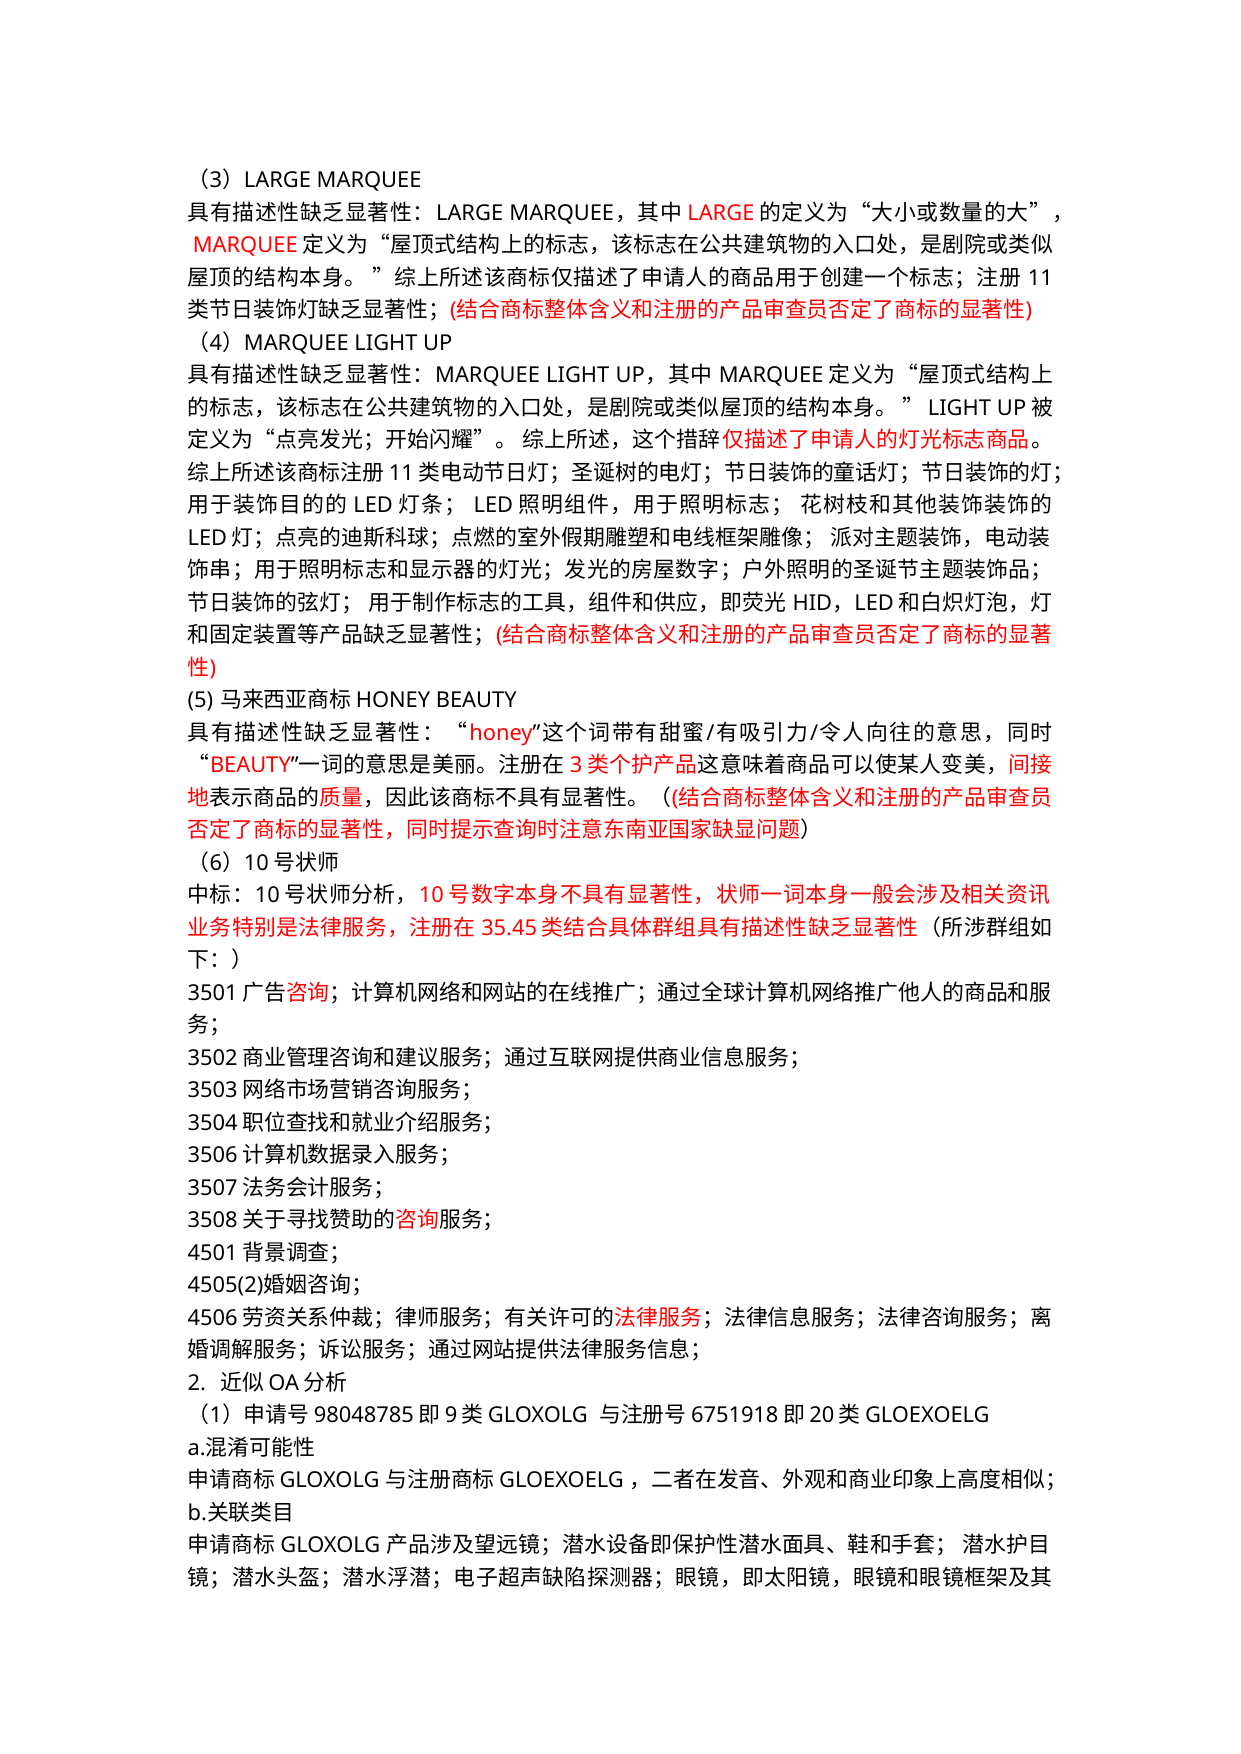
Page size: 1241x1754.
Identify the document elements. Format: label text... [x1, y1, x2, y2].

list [187, 1527, 1053, 1592]
list 具有描述性缺乏显著性：“honey”这个词带有甜蜜/有吸引力/令人向往的意思，同时“BEAUTY”一词的意思是美丽。注册在3类个护产品这意味着商品可以使某人变美，间接地表示商品的质量，因此该商标不具有显著性。（(结合商标整体含义和注册的产品审查员否定了商标的显著性，同时提示查询时注意东南亚国家缺显问题） [187, 714, 1053, 844]
list （3）LARGE MARQUEE [187, 162, 1053, 194]
list （6）10号状师 [187, 844, 1053, 877]
list 3503网络市场营销咨询服务； [187, 1072, 1053, 1104]
list 3507法务会计服务； [187, 1169, 1053, 1202]
list 4506劳资关系仲裁；律师服务；有关许可的法律服务；法律信息服务；法律咨询服务；离婚调解服务；诉讼服务；通过网站提供法律服务信息； [187, 1299, 1053, 1364]
list b.关联类目 [187, 1494, 1053, 1527]
list 3501广告咨询；计算机网络和网站的在线推广；通过全球计算机网络推广他人的商品和服务； [187, 974, 1053, 1039]
list 近似OA分析 [187, 1364, 1053, 1397]
list 申请商标GLOXOLG 与注册商标GLOEXOELG ，二者在发音、外观和商业印象上高度相似； [187, 1462, 1053, 1494]
list 具有描述性缺乏显著性：MARQUEE LIGHT UP，其中 MARQUEE定义为“屋顶式结构上的标志，该标志在公共建筑物的入口处，是剧院或类似屋顶的结构本身。 ”LIGHT UP被定义为“点亮发光；开始闪耀”。 综上所述，这个措辞仅描述了申请人的灯光标志商品。综上所述该商标注册11类电动节日灯；圣诞树的电灯；节日装饰的童话灯；节日装饰的灯；用于装饰目的的LED灯条； LED照明组件，用于照明标志； 花树枝和其他装饰装饰的LED灯；点亮的迪斯科球；点燃的室外假期雕塑和电线框架雕像； 派对主题装饰，电动装饰串；用于照明标志和显示器的灯光；发光的房屋数字；户外照明的圣诞节主题装饰品；节日装饰的弦灯； 用于制作标志的工具，组件和供应，即荧光HID，LED和白炽灯泡，灯和固定装置等产品缺乏显著性；(结合商标整体含义和注册的产品审查员否定了商标的显著性) [187, 357, 1053, 682]
list 马来西亚商标HONEY BEAUTY [187, 682, 1053, 714]
list 4505(2)婚姻咨询； [187, 1267, 1053, 1299]
list 3504职位查找和就业介绍服务； [187, 1104, 1053, 1137]
list 4501背景调查； [187, 1234, 1053, 1267]
list MARQUEE LIGHT UP [187, 324, 1053, 357]
list 中标：10号状师分析，10号数字本身不具有显著性，状师一词本身一般会涉及相关资讯业务特别是法律服务，注册在35.45类结合具体群组具有描述性缺乏显著性（所涉群组如下：） [187, 877, 1053, 974]
list 3506计算机数据录入服务； [187, 1137, 1053, 1169]
list 3502商业管理咨询和建议服务；通过互联网提供商业信息服务； [187, 1039, 1053, 1072]
list 具有描述性缺乏显著性：LARGE MARQUEE，其中LARGE的定义为“大小或数量的大”， MARQUEE定义为“屋顶式结构上的标志，该标志在公共建筑物的入口处，是剧院或类似屋顶的结构本身。 ”综上所述该商标仅描述了申请人的商品用于创建一个标志；注册11类节日装饰灯缺乏显著性；(结合商标整体含义和注册的产品审查员否定了商标的显著性) [187, 194, 1053, 324]
list （1）申请号98048785即9类GLOXOLG 与注册号6751918即20类GLOEXOELG [187, 1397, 1053, 1429]
list 3508关于寻找赞助的咨询服务； [187, 1202, 1053, 1234]
list a.混淆可能性 [187, 1429, 1053, 1462]
